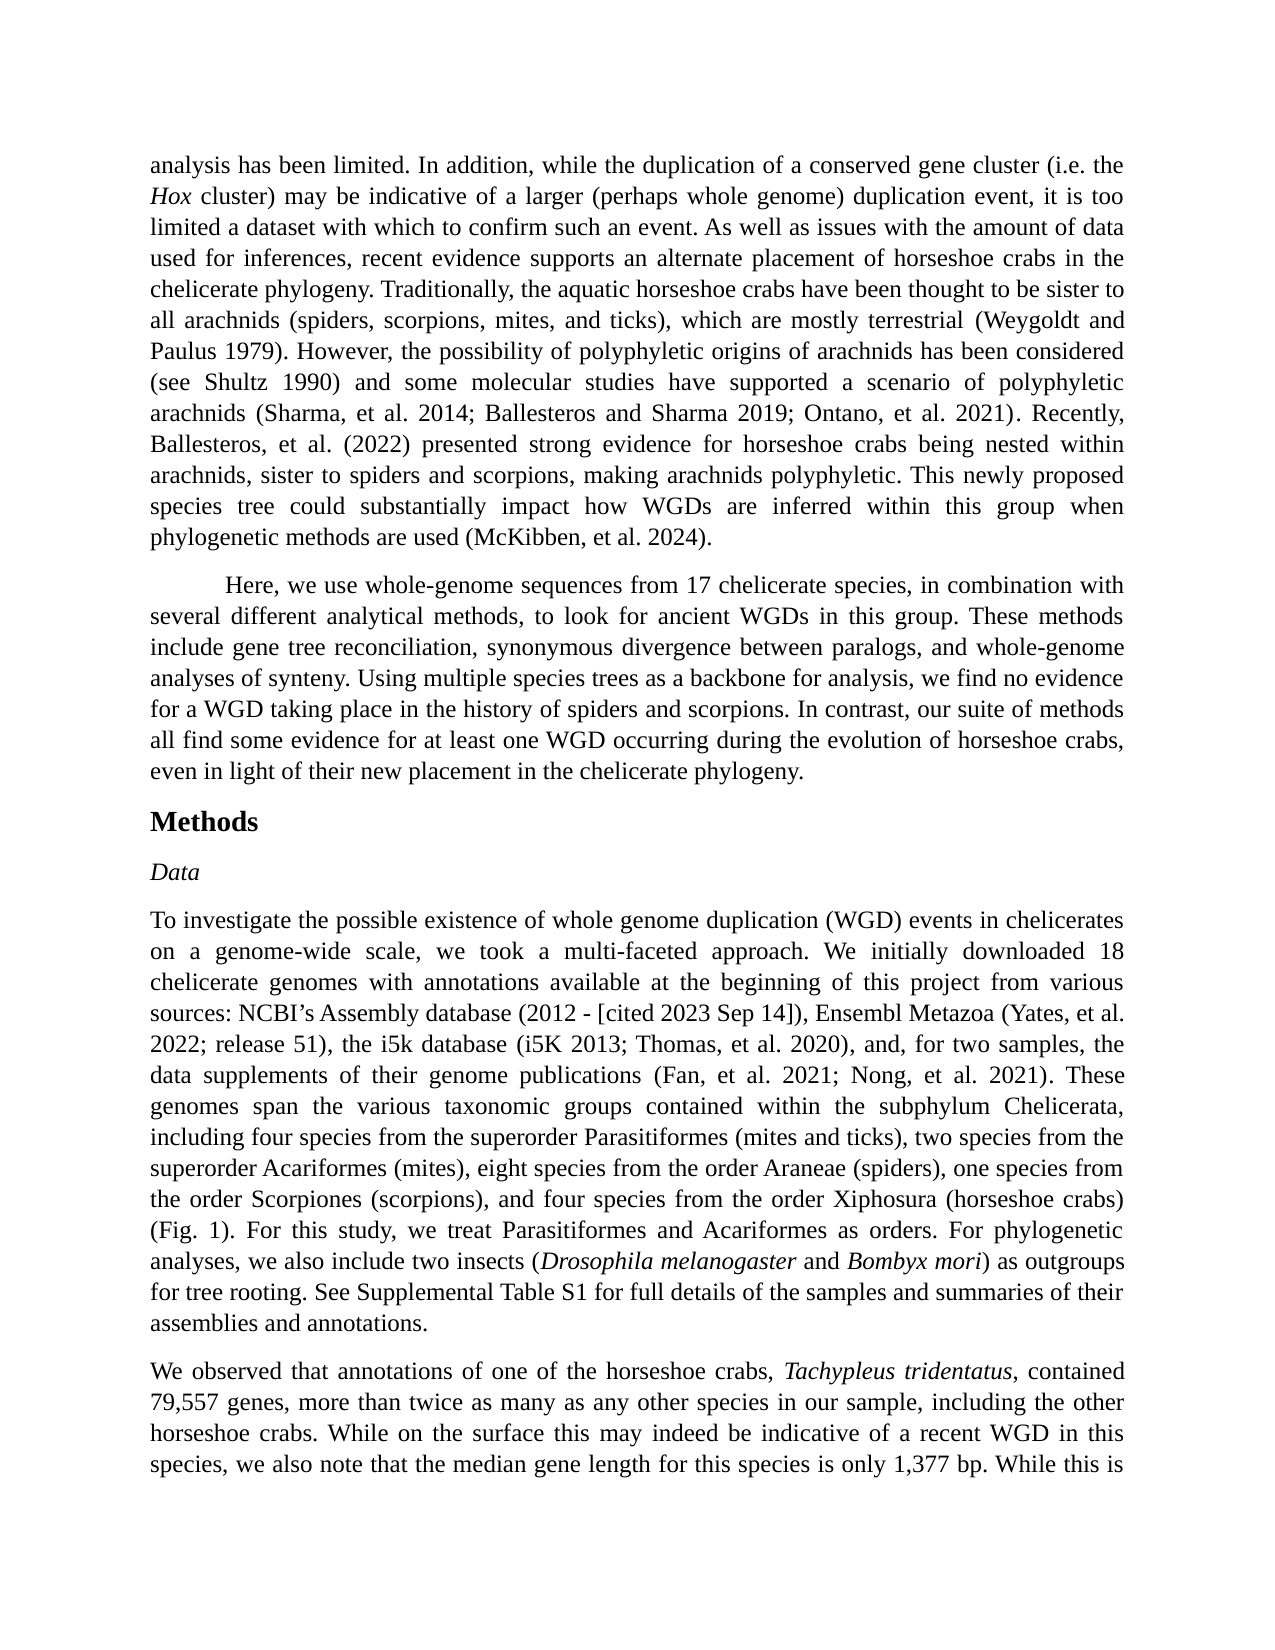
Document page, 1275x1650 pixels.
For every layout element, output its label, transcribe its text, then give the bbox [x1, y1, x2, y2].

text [150, 1356, 1125, 1478]
text Data [150, 857, 1125, 886]
subtitle Methods [150, 804, 1125, 838]
text To investigate the possible existence of whole genome duplication (WGD) events in chelicerates on a genome-wide scale, we took a multi-faceted approach. We initially downloaded 18 chelicerate genomes with annotations available at the beginning of this project from various sources: NCBI’s Assembly database (2012 - [cited 2023 Sep 14]), Ensembl Metazoa (Yates, et al. 2022; release 51), the i5k database (i5K 2013; Thomas, et al. 2020), and, for two samples, the data supplements of their genome publications (Fan, et al. 2021; Nong, et al. 2021). These genomes span the various taxonomic groups contained within the subphylum Chelicerata, including four species from the superorder Parasitiformes (mites and ticks), two species from the superorder Acariformes (mites), eight species from the order Araneae (spiders), one species from the order Scorpiones (scorpions), and four species from the order Xiphosura (horseshoe crabs) (Fig. 1). For this study, we treat Parasitiformes and Acariformes as orders. For phylogenetic analyses, we also include two insects (Drosophila melanogaster and Bombyx mori) as outgroups for tree rooting. See Supplemental Table S1 for full details of the samples and summaries of their assemblies and annotations. [150, 905, 1125, 1337]
text Here, we use whole-genome sequences from 17 chelicerate species, in combination with several different analytical methods, to look for ancient WGDs in this group. These methods include gene tree reconciliation, synonymous divergence between paralogs, and whole-genome analyses of synteny. Using multiple species trees as a backbone for analysis, we find no evidence for a WGD taking place in the history of spiders and scorpions. In contrast, our suite of methods all find some evidence for at least one WGD occurring during the evolution of horseshoe crabs, even in light of their new placement in the chelicerate phylogeny. [150, 570, 1125, 785]
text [150, 150, 1125, 551]
